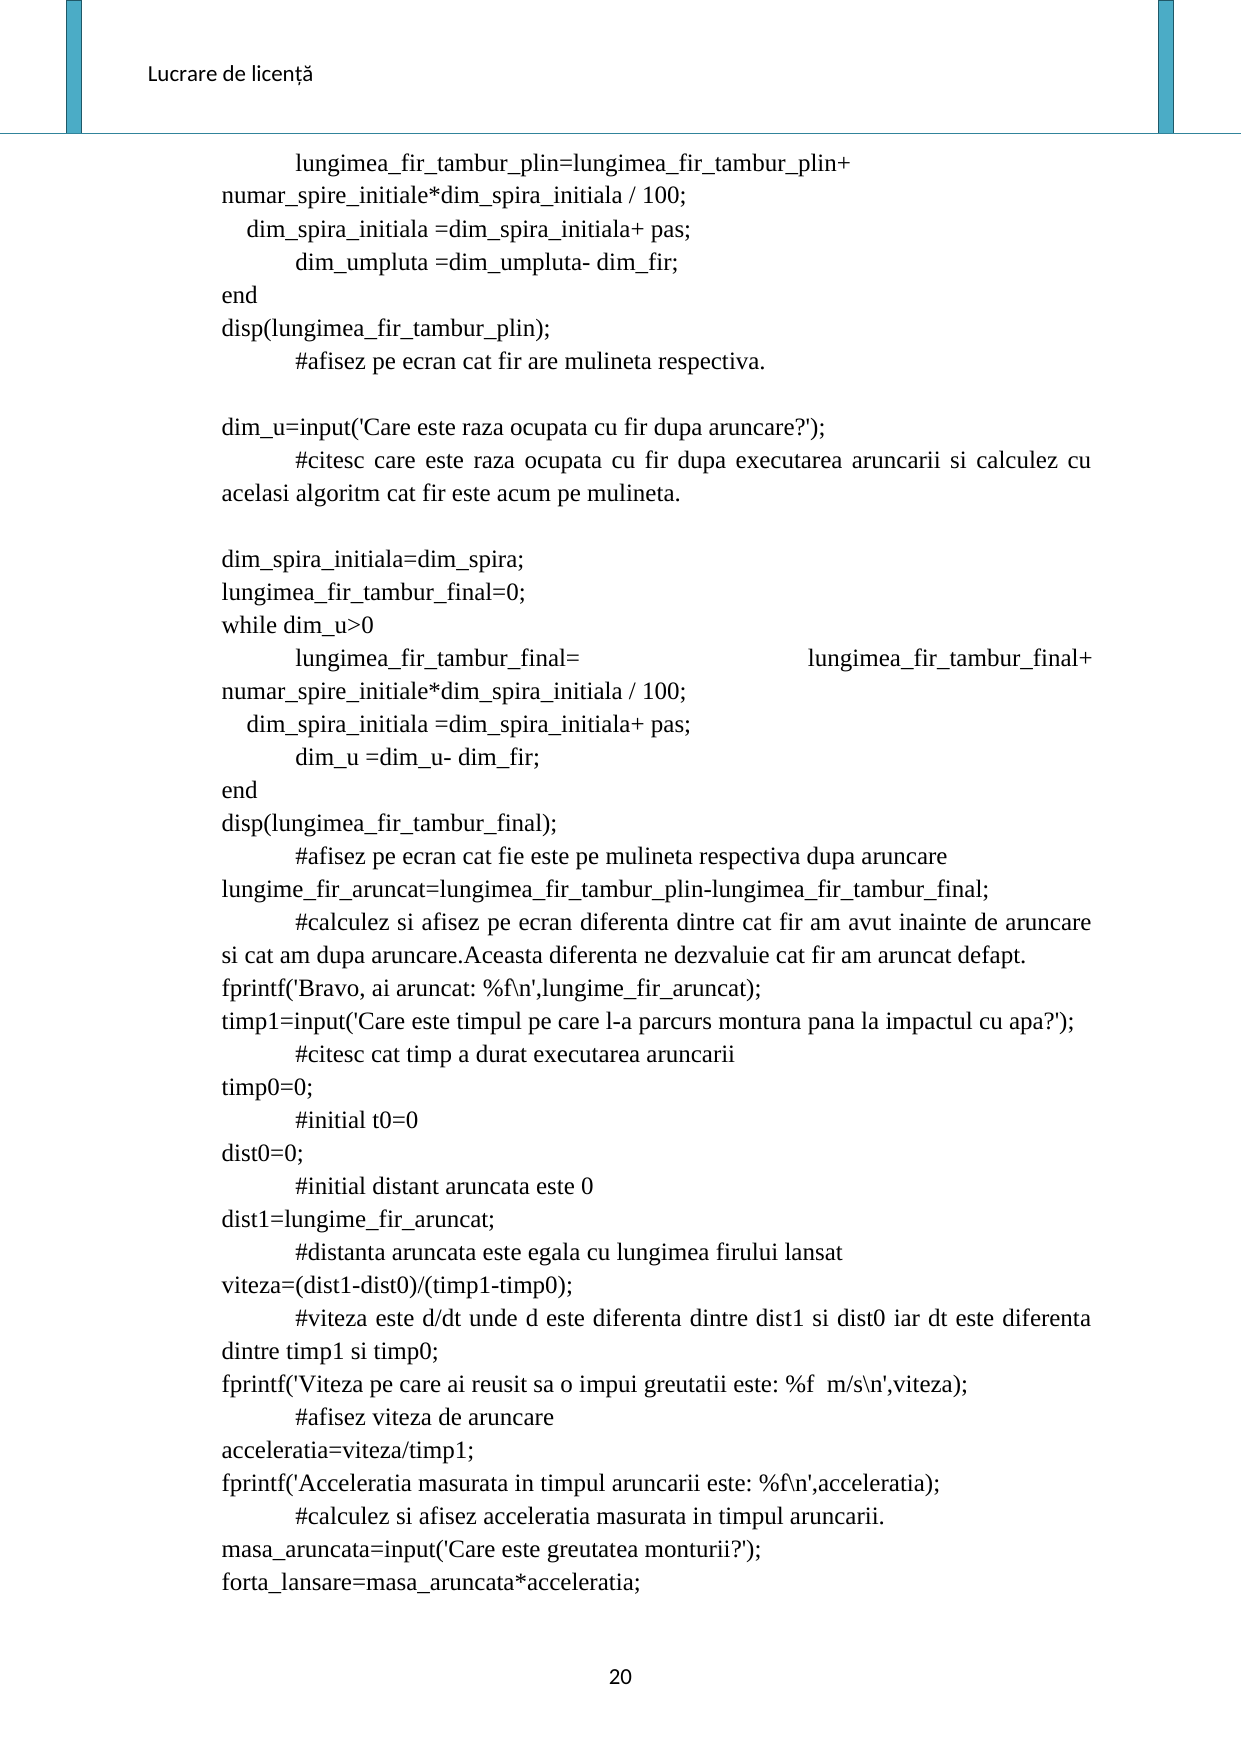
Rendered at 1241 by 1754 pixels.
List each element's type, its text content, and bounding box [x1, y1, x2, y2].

list disp(lungimea_fir_tambur_final); [221, 808, 1093, 837]
list fprintf('Viteza pe care ai reusit sa o impui greutatii este: %f m/s\n',viteza); [221, 1369, 1093, 1398]
list #citesc cat timp a durat executarea aruncarii [221, 1039, 1093, 1068]
list dist1=lungime_fir_aruncat; [221, 1204, 1093, 1233]
list dist0=0; [221, 1138, 1093, 1167]
list #initial distant aruncata este 0 [221, 1171, 1093, 1200]
list timp1=input('Care este timpul pe care l-a parcurs montura pana la impactul cu apa?'); [221, 1006, 1093, 1035]
list masa_aruncata=input('Care este greutatea monturii?'); [221, 1534, 1093, 1563]
list dim_u =dim_u- dim_fir; [221, 742, 1093, 771]
list dim_spira_initiala=dim_spira; [221, 544, 1093, 573]
list #viteza este d/dt unde d este diferenta dintre dist1 si dist0 iar dt este diferenta dintre timp1 si timp0; [221, 1303, 1093, 1365]
list dim_spira_initiala =dim_spira_initiala+ pas; [221, 709, 1093, 738]
list dim_spira_initiala =dim_spira_initiala+ pas; [221, 214, 1093, 242]
list #afisez pe ecran cat fie este pe mulineta respectiva dupa aruncare [221, 841, 1093, 870]
list end [221, 775, 1093, 804]
list #afisez viteza de aruncare [221, 1402, 1093, 1431]
list #distanta aruncata este egala cu lungimea firului lansat [221, 1237, 1093, 1266]
list #afisez pe ecran cat fir are mulineta respectiva. [221, 346, 1093, 374]
list end [221, 280, 1093, 308]
list while dim_u>0 [221, 610, 1093, 639]
list lungimea_fir_tambur_final= lungimea_fir_tambur_final+ numar_spire_initiale*dim_spira_initiala / 100; [221, 643, 1093, 705]
list lungimea_fir_tambur_plin=lungimea_fir_tambur_plin+ numar_spire_initiale*dim_spira_initiala / 100; [221, 148, 1093, 209]
list #initial t0=0 [221, 1105, 1093, 1134]
list lungime_fir_aruncat=lungimea_fir_tambur_plin-lungimea_fir_tambur_final; [221, 874, 1093, 903]
list fprintf('Acceleratia masurata in timpul aruncarii este: %f\n',acceleratia); [221, 1468, 1093, 1497]
list #calculez si afisez pe ecran diferenta dintre cat fir am avut inainte de aruncare si cat am dupa aruncare.Aceasta diferenta ne dezvaluie cat fir am aruncat defapt. [221, 907, 1093, 969]
list #calculez si afisez acceleratia masurata in timpul aruncarii. [221, 1501, 1093, 1530]
list forta_lansare=masa_aruncata*acceleratia; [221, 1567, 1093, 1596]
list fprintf('Bravo, ai aruncat: %f\n',lungime_fir_aruncat); [221, 973, 1093, 1002]
list disp(lungimea_fir_tambur_plin); [221, 313, 1093, 341]
list dim_u=input('Care este raza ocupata cu fir dupa aruncare?'); [221, 412, 1093, 441]
list lungimea_fir_tambur_final=0; [221, 577, 1093, 606]
list dim_umpluta =dim_umpluta- dim_fir; [221, 247, 1093, 275]
list timp0=0; [221, 1072, 1093, 1101]
list viteza=(dist1-dist0)/(timp1-timp0); [221, 1270, 1093, 1299]
list acceleratia=viteza/timp1; [221, 1435, 1093, 1464]
list #citesc care este raza ocupata cu fir dupa executarea aruncarii si calculez cu acelasi algoritm cat fir este acum pe mulineta. [221, 445, 1093, 507]
